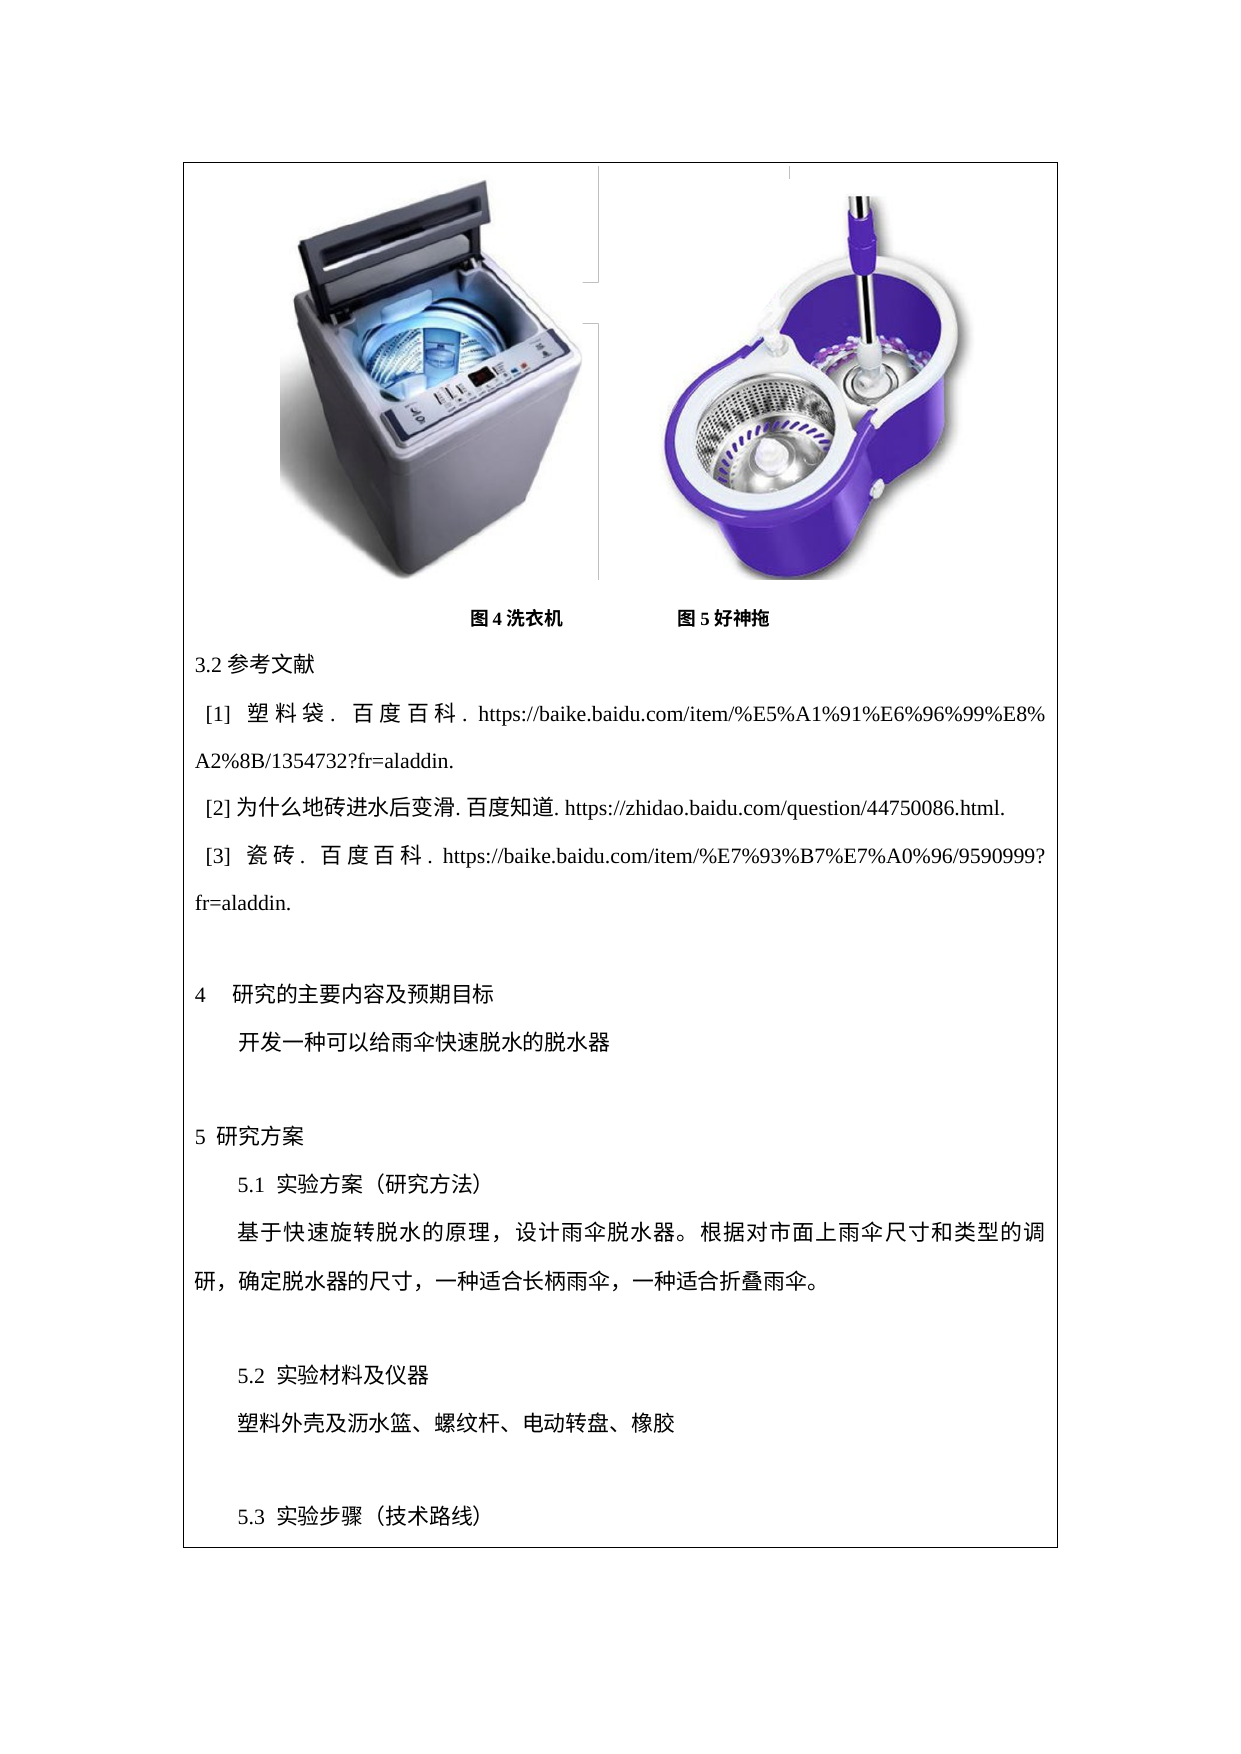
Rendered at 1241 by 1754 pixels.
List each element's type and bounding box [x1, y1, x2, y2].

table_cell [184, 163, 1057, 1547]
picture [280, 166, 998, 580]
